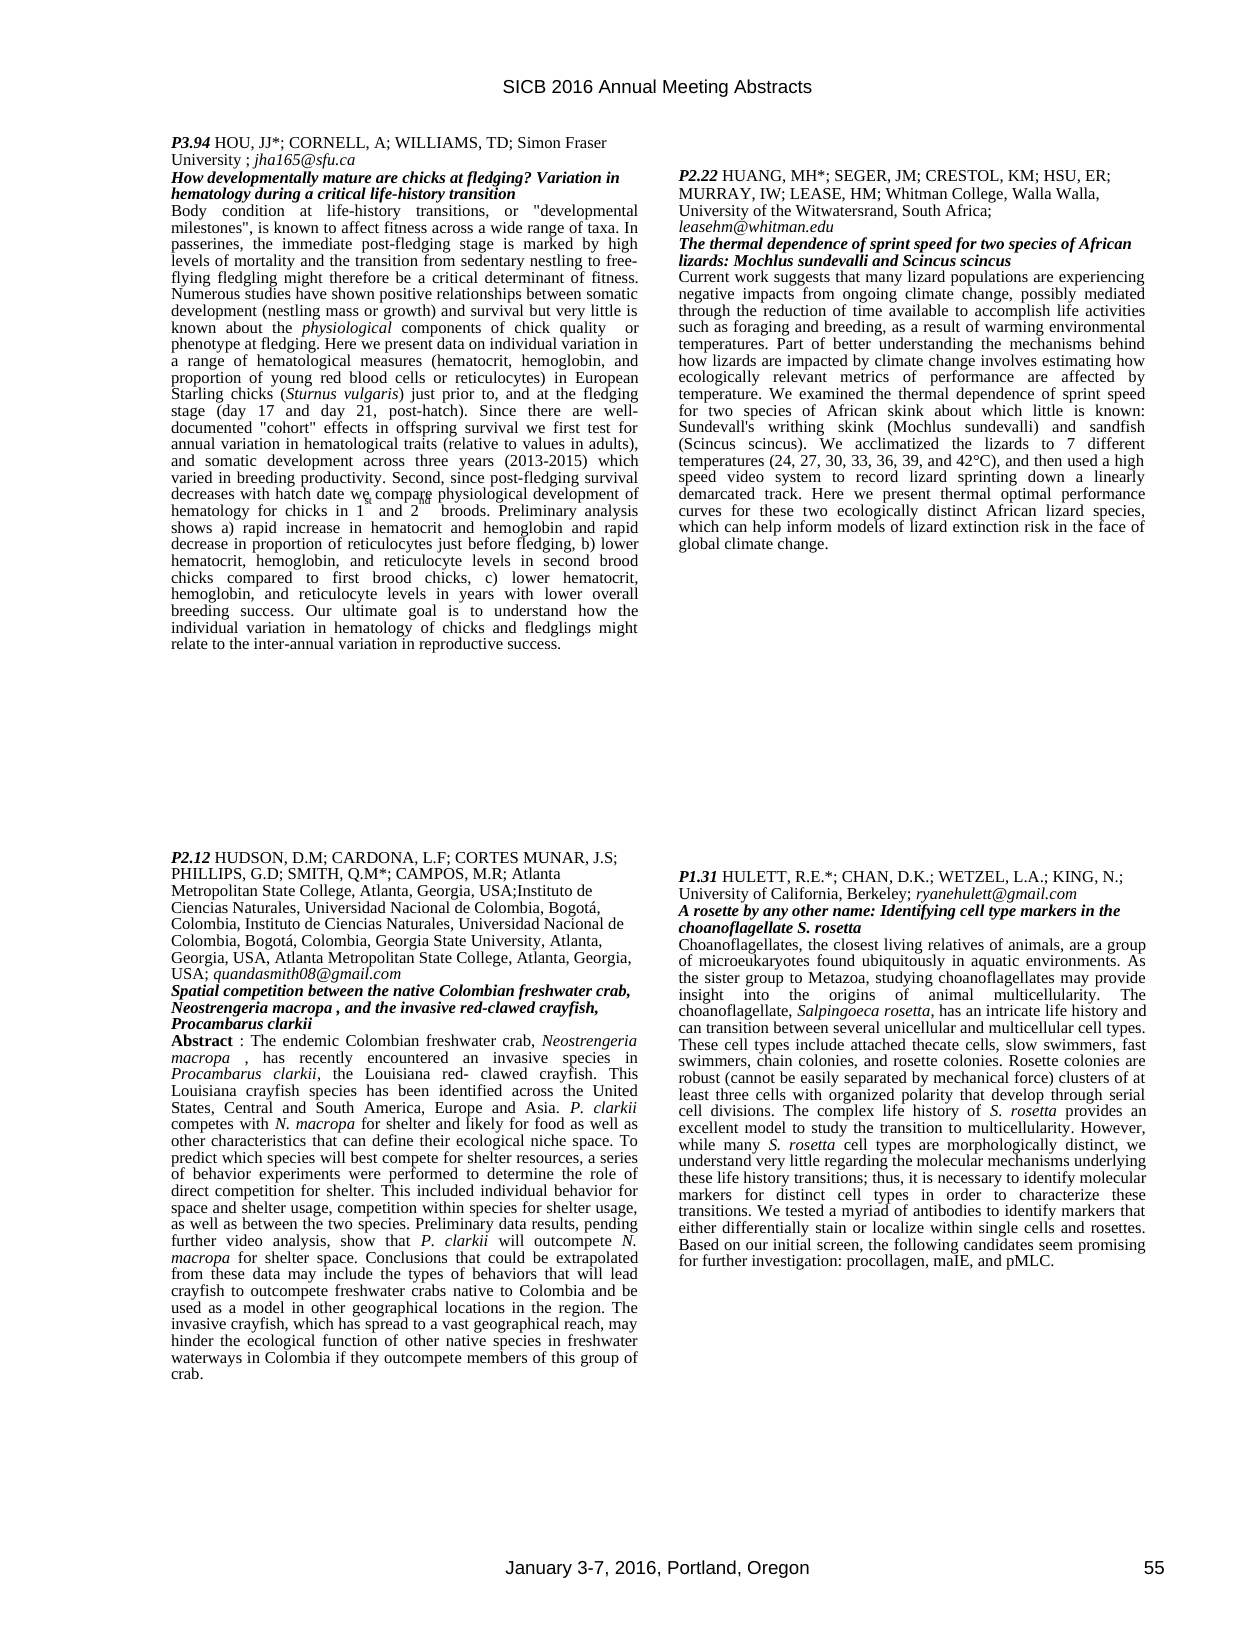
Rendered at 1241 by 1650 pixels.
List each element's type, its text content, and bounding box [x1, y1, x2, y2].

subtitle The thermal dependence of sprint speed for two species of African lizards: Mochlus sundevalli and Scincus scincus [678, 236, 1134, 269]
text Choanoflagellates, the closest living relatives of animals, are a group of microeukaryotes found ubiquitously in aquatic environments. As the sister group to Metazoa, studying choanoflagellates may provide insight into the origins of animal multicellularity. The choanoflagellate, Salpingoeca rosetta, has an intricate life history and can transition between several unicellular and multicellular cell types. These cell types include attached thecate cells, slow swimmers, fast swimmers, chain colonies, and rosette colonies. Rosette colonies are robust (cannot be easily separated by mechanical force) clusters of at least three cells with organized polarity that develop through serial cell divisions. The complex life history of S. rosetta provides an excellent model to study the transition to multicellularity. However, while many S. rosetta cell types are morphologically distinct, we understand very little regarding the molecular mechanisms underlying these life history transitions; thus, it is necessary to identify molecular markers for distinct cell types in order to characterize these transitions. We tested a myriad of antibodies to identify markers that either differentially stain or localize within single cells and rosettes. Based on our initial screen, the following candidates seem promising for further investigation: procollagen, maIE, and pMLC. [678, 937, 1146, 1270]
text P2.22 HUANG, MH*; SEGER, JM; CRESTOL, KM; HSU, ER; [678, 167, 1121, 185]
text Metropolitan State College, Atlanta, Georgia, USA;Instituto de Ciencias Naturales, Universidad Nacional de Colombia, Bogotá, Colombia, Instituto de Ciencias Naturales, Universidad Nacional de Colombia, Bogotá, Colombia, Georgia State University, Atlanta, Georgia, USA, Atlanta Metropolitan State College, Atlanta, Georgia, USA; quandasmith08@gmail.com [171, 883, 634, 983]
text University of California, Berkeley; ryanehulett@gmail.com [678, 886, 1178, 902]
subtitle A rosette by any other name: Identifying cell type markers in the choanoflagellate S. rosetta [678, 903, 1123, 937]
text Abstract : The endemic Colombian freshwater crab, Neostrengeria macropa , has recently encountered an invasive species in Procambarus clarkii, the Louisiana red- clawed crayfish. This Louisiana crayfish species has been identified across the United States, Central and South America, Europe and Asia. P. clarkii competes with N. macropa for shelter and likely for food as well as other characteristics that can define their ecological niche space. To predict which species will best compete for shelter resources, a series of behavior experiments were performed to determine the role of direct competition for shelter. This included individual behavior for space and shelter usage, competition within species for shelter usage, as well as between the two species. Preliminary data results, pending further video analysis, show that P. clarkii will outcompete N. macropa for shelter space. Conclusions that could be extrapolated from these data may include the types of behaviors that will lead crayfish to outcompete freshwater crabs native to Colombia and be used as a model in other geographical locations in the region. The invasive crayfish, which has spread to a vast geographical reach, may hinder the ecological function of other native species in freshwater waterways in Colombia if they outcompete members of this group of crab. [171, 1033, 638, 1383]
text P3.94 HOU, JJ*; CORNELL, A; WILLIAMS, TD; Simon Fraser [171, 134, 638, 152]
text MURRAY, IW; LEASE, HM; Whitman College, Walla Walla, University of the Witwatersrand, South Africa; leasehm@whitman.edu [678, 186, 1103, 236]
text P1.31 HULETT, R.E.*; CHAN, D.K.; WETZEL, L.A.; KING, N.; [678, 868, 1178, 886]
text Current work suggests that many lizard populations are experiencing negative impacts from ongoing climate change, possibly mediated through the reduction of time available to accomplish life activities such as foraging and breeding, as a result of warming environmental temperatures. Part of better understanding the mechanisms behind how lizards are impacted by climate change involves estimating how ecologically relevant metrics of performance are affected by temperature. We examined the thermal dependence of sprint speed for two species of African skink about which little is known: Sundevall's writhing skink (Mochlus sundevalli) and sandfish (Scincus scincus). We acclimatized the lizards to 7 different temperatures (24, 27, 30, 33, 36, 39, and 42°C), and then used a high speed video system to record lizard sprinting down a linearly demarcated track. Here we present thermal optimal performance curves for these two ecologically distinct African lizard species, which can help inform models of lizard extinction risk in the face of global climate change. [678, 269, 1146, 553]
text P2.12 HUDSON, D.M; CARDONA, L.F; CORTES MUNAR, J.S; PHILLIPS, G.D; SMITH, Q.M*; CAMPOS, M.R; Atlanta [171, 850, 621, 883]
subtitle Spatial competition between the native Colombian freshwater crab, Neostrengeria macropa , and the invasive red-clawed crayfish, Procambarus clarkii [171, 983, 634, 1033]
text University ; jha165@sfu.ca [171, 152, 638, 169]
text Body condition at life-history transitions, or "developmental milestones", is known to affect fitness across a wide range of taxa. In passerines, the immediate post-fledging stage is marked by high levels of mortality and the transition from sedentary nestling to free-flying fledgling might therefore be a critical determinant of fitness. Numerous studies have shown positive relationships between somatic development (nestling mass or growth) and survival but very little is known about the physiological components of chick quality or phenotype at fledging. Here we present data on individual variation in a range of hematological measures (hematocrit, hemoglobin, and proportion of young red blood cells or reticulocytes) in European Starling chicks (Sturnus vulgaris) just prior to, and at the fledging stage (day 17 and day 21, post-hatch). Since there are well-documented "cohort" effects in offspring survival we first test for annual variation in hematological traits (relative to values in adults), and somatic development across three years (2013-2015) which varied in breeding productivity. Second, since post-fledging survival decreases with hatch date we compare physiological development of hematology for chicks in 1st and 2nd broods. Preliminary analysis shows a) rapid increase in hematocrit and hemoglobin and rapid decrease in proportion of reticulocytes just before fledging, b) lower hematocrit, hemoglobin, and reticulocyte levels in second brood chicks compared to first brood chicks, c) lower hematocrit, hemoglobin, and reticulocyte levels in years with lower overall breeding success. Our ultimate goal is to understand how the individual variation in hematology of chicks and fledglings might relate to the inter-annual variation in reproductive success. [171, 203, 638, 653]
subtitle How developmentally mature are chicks at fledging? Variation in hematology during a critical life-history transition [171, 170, 622, 203]
